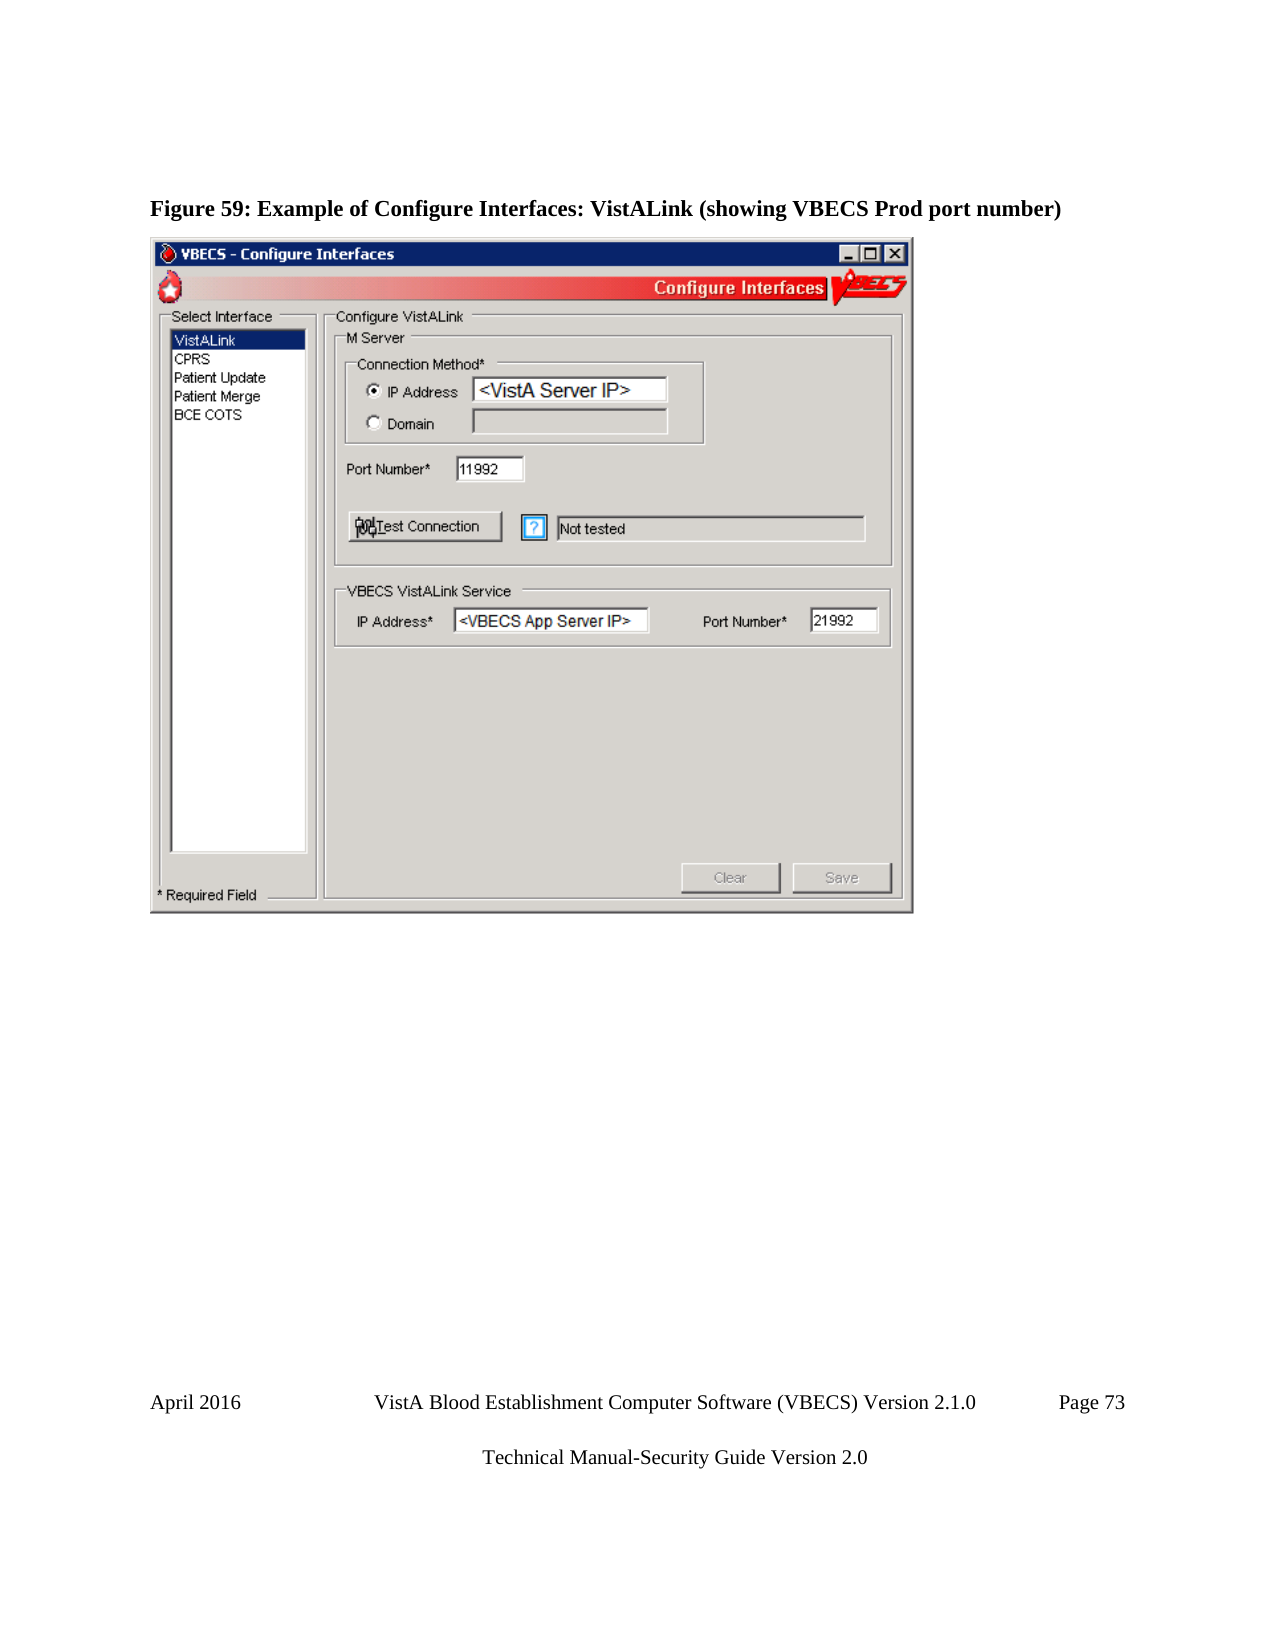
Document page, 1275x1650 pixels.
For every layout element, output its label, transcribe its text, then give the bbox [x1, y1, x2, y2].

text Figure 59: Example of Configure Interfaces: VistALink (showing VBECS Prod port number) [150, 195, 1125, 221]
picture [150, 237, 914, 915]
